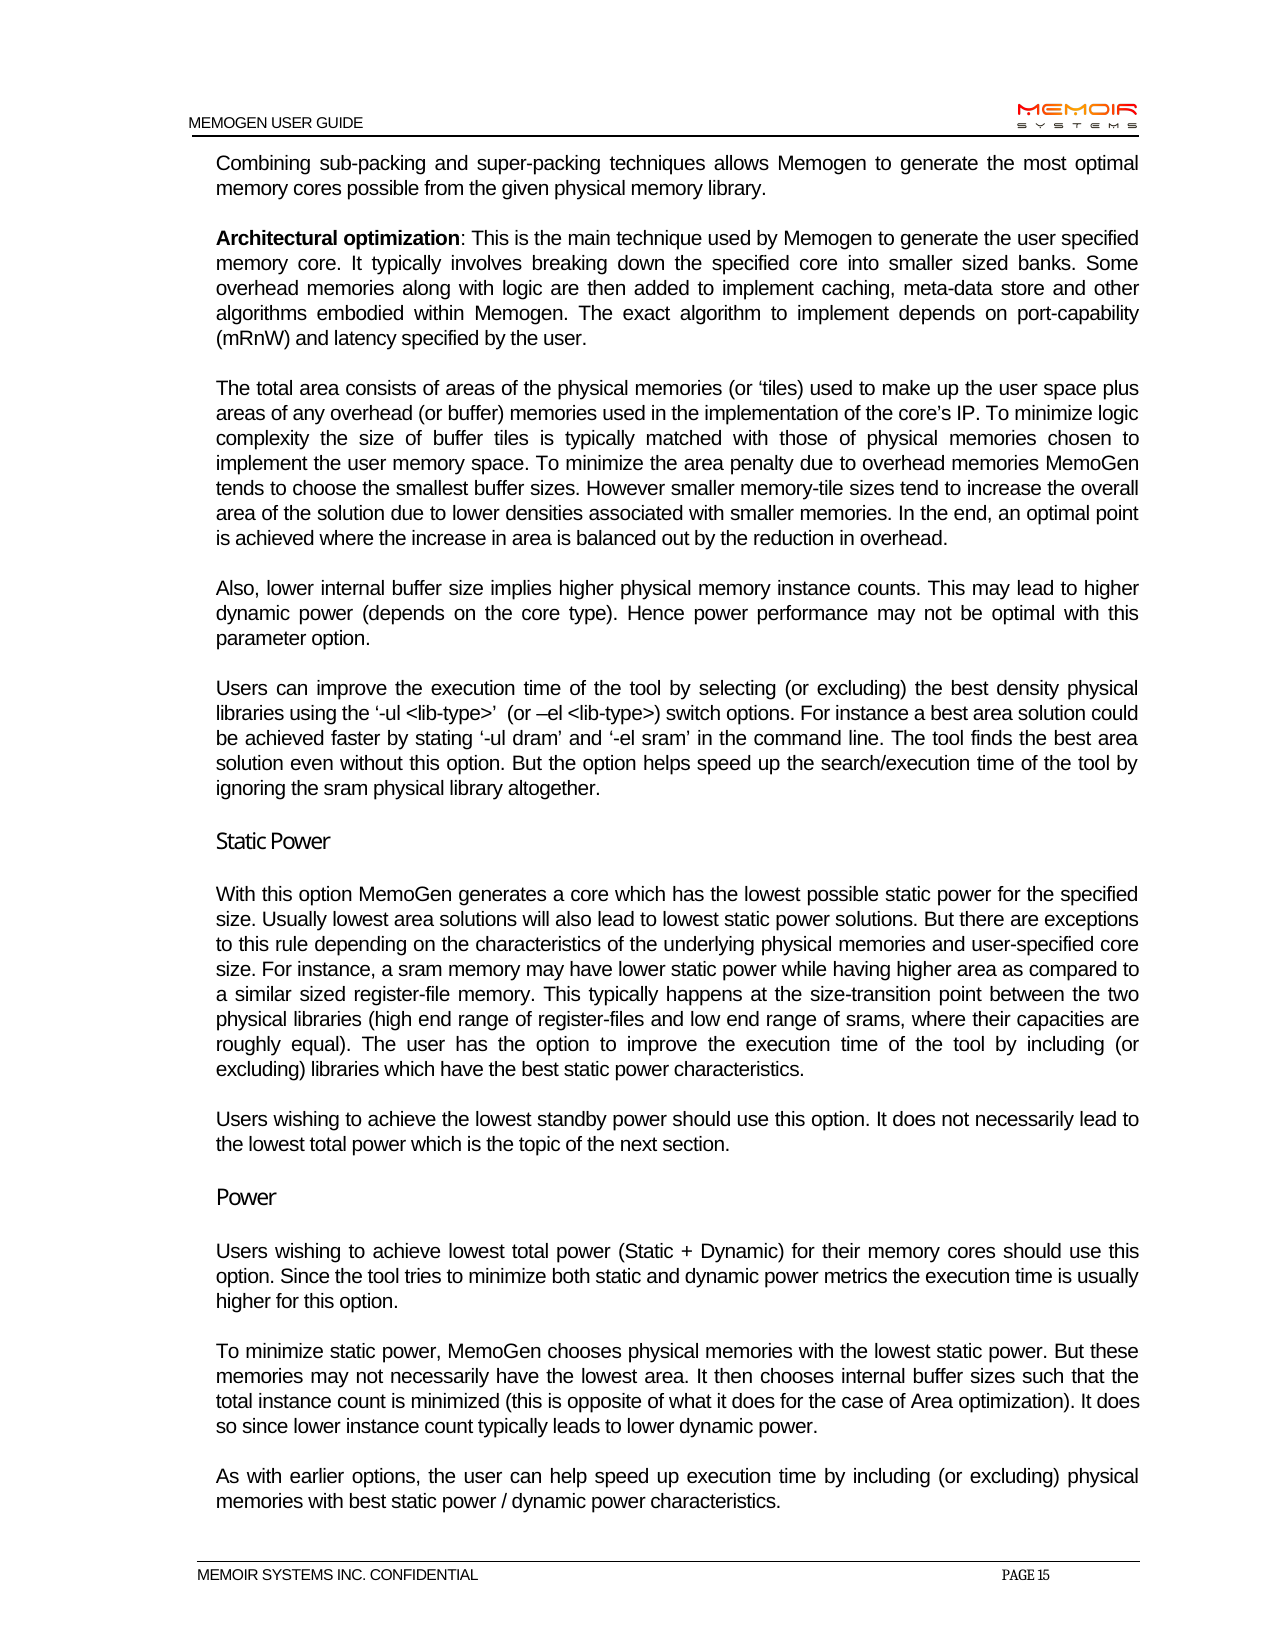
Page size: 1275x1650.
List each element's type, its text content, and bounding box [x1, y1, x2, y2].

text With this option MemoGen generates a core which has the lowest possible static power for the specified size. Usually lowest area solutions will also lead to lowest static power solutions. But there are exceptions to this rule depending on the characteristics of the underlying physical memories and user-specified core size. For instance, a sram memory may have lower static power while having higher area as compared to a similar sized register-file memory. This typically happens at the size-transition point between the two physical libraries (high end range of register-files and low end range of srams, where their capacities are roughly equal). The user has the option to improve the execution time of the tool by including (or excluding) libraries which have the best static power characteristics. [216, 881, 1140, 1081]
subtitle Power [216, 1181, 1140, 1212]
text To minimize static power, MemoGen chooses physical memories with the lowest static power. But these memories may not necessarily have the lowest area. It then chooses internal buffer sizes such that the total instance count is minimized (this is opposite of what it does for the case of Area optimization). It does so since lower instance count typically leads to lower dynamic power. [216, 1337, 1140, 1437]
subtitle Static Power [216, 825, 1140, 856]
text Users can improve the execution time of the tool by selecting (or excluding) the best density physical libraries using the ‘-ul <lib-type>’ (or –el <lib-type>) switch options. For instance a best area solution could be achieved faster by stating ‘-ul dram’ and ‘-el sram’ in the command line. The tool finds the best area solution even without this option. But the option helps speed up the search/execution time of the tool by ignoring the sram physical library altogether. [216, 675, 1140, 800]
text The total area consists of areas of the physical memories (or ‘tiles) used to make up the user space plus areas of any overhead (or buffer) memories used in the implementation of the core’s IP. To minimize logic complexity the size of buffer tiles is typically matched with those of physical memories chosen to implement the user memory space. To minimize the area penalty due to overhead memories MemoGen tends to choose the smallest buffer sizes. However smaller memory-tile sizes tend to increase the overall area of the solution due to lower densities associated with smaller memories. In the end, an optimal point is achieved where the increase in area is balanced out by the reduction in overhead. [216, 375, 1140, 550]
text Combining sub-packing and super-packing techniques allows Memogen to generate the most optimal memory cores possible from the given physical memory library. [216, 150, 1140, 200]
text As with earlier options, the user can help speed up execution time by including (or excluding) physical memories with best static power / dynamic power characteristics. [216, 1462, 1140, 1512]
text Also, lower internal buffer size implies higher physical memory instance counts. This may lead to higher dynamic power (depends on the core type). Hence power performance may not be optimal with this parameter option. [216, 575, 1140, 650]
text Users wishing to achieve the lowest standby power should use this option. It does not necessarily lead to the lowest total power which is the topic of the next section. [216, 1106, 1140, 1156]
text Architectural optimization: This is the main technique used by Memogen to generate the user specified memory core. It typically involves breaking down the specified core into smaller sized banks. Some overhead memories along with logic are then added to implement caching, meta-data store and other algorithms embodied within Memogen. The exact algorithm to implement depends on port-capability (mRnW) and latency specified by the user. [216, 225, 1140, 350]
text Users wishing to achieve lowest total power (Static + Dynamic) for their memory cores should use this option. Since the tool tries to minimize both static and dynamic power metrics the execution time is usually higher for this option. [216, 1237, 1140, 1312]
picture [996, 82, 1158, 150]
